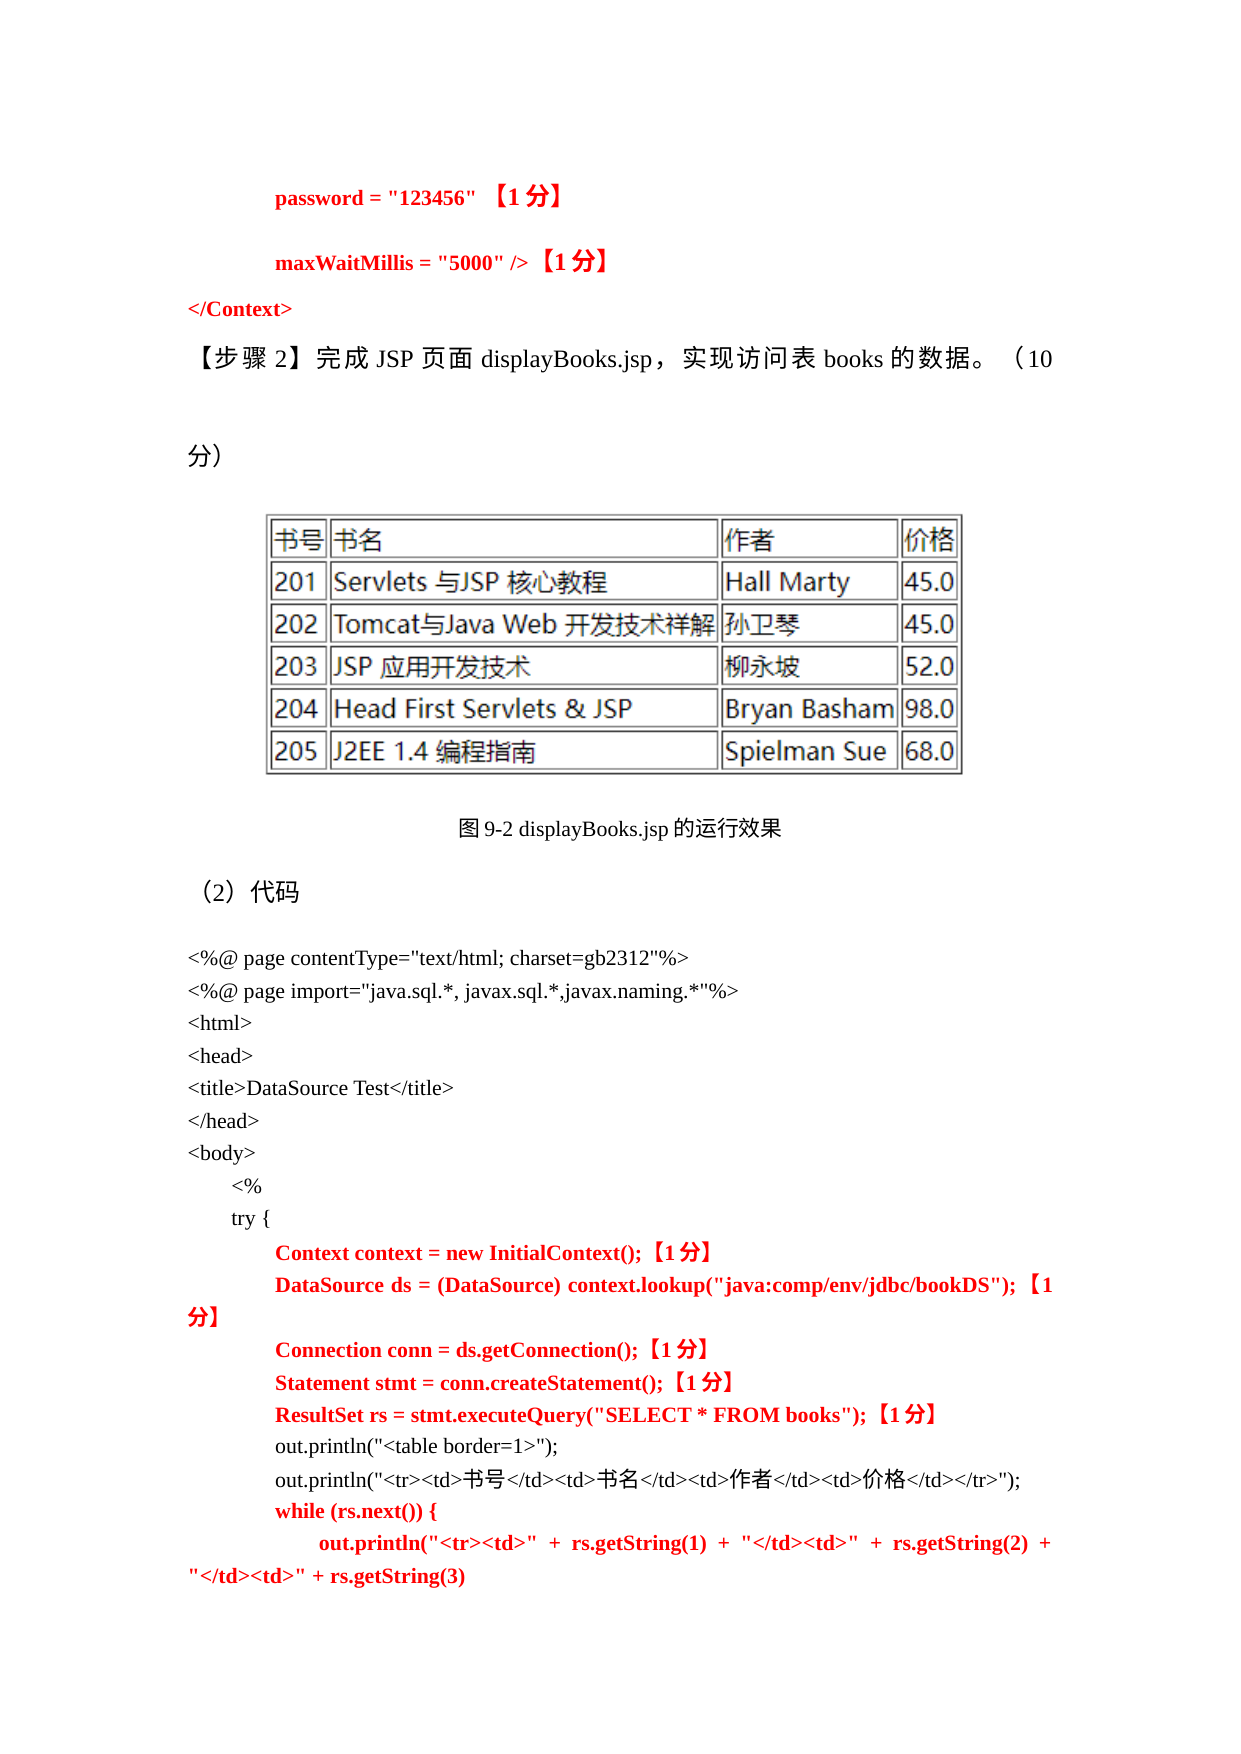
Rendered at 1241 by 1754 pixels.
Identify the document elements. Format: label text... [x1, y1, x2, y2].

text </head> [187, 1104, 1053, 1137]
text （2）代码 [187, 858, 1053, 923]
text 图9-2 displayBooks.jsp的运行效果 [187, 810, 1053, 843]
text DataSource ds = (DataSource) context.lookup("java:comp/env/jdbc/bookDS");【1分】 [187, 1267, 1053, 1332]
text <% [187, 1169, 1053, 1202]
text password = "123456" 【1分】 [187, 162, 1053, 227]
text <body> [187, 1137, 1053, 1169]
text <html> [187, 1007, 1053, 1039]
text while (rs.next()) { [187, 1494, 1053, 1527]
text out.println("<tr><td>" + rs.getString(1) + "</td><td>" + rs.getString(2) + "</td><td>" + rs.getString(3) [187, 1527, 1053, 1592]
text <%@ page contentType="text/html; charset=gb2312"%> [187, 942, 1053, 974]
text try { [187, 1202, 1053, 1234]
text Context context = new InitialContext();【1分】 [187, 1234, 1053, 1267]
text </Context> [187, 292, 1053, 324]
text <%@ page import="java.sql.*, javax.sql.*,javax.naming.*"%> [187, 974, 1053, 1007]
text Connection conn = ds.getConnection();【1分】 [187, 1332, 1053, 1364]
text ResultSet rs = stmt.executeQuery("SELECT * FROM books");【1分】 [187, 1397, 1053, 1429]
text <head> [187, 1039, 1053, 1072]
picture [260, 505, 980, 781]
text out.println("<table border=1>"); [187, 1429, 1053, 1462]
text out.println("<tr><td>书号</td><td>书名</td><td>作者</td><td>价格</td></tr>"); [187, 1462, 1053, 1494]
text 【步骤2】完成JSP页面displayBooks.jsp，实现访问表books的数据。（10分） [187, 324, 1053, 487]
text Statement stmt = conn.createStatement();【1分】 [187, 1364, 1053, 1397]
text <title>DataSource Test</title> [187, 1072, 1053, 1104]
text maxWaitMillis = "5000" />【1分】 [187, 227, 1053, 292]
